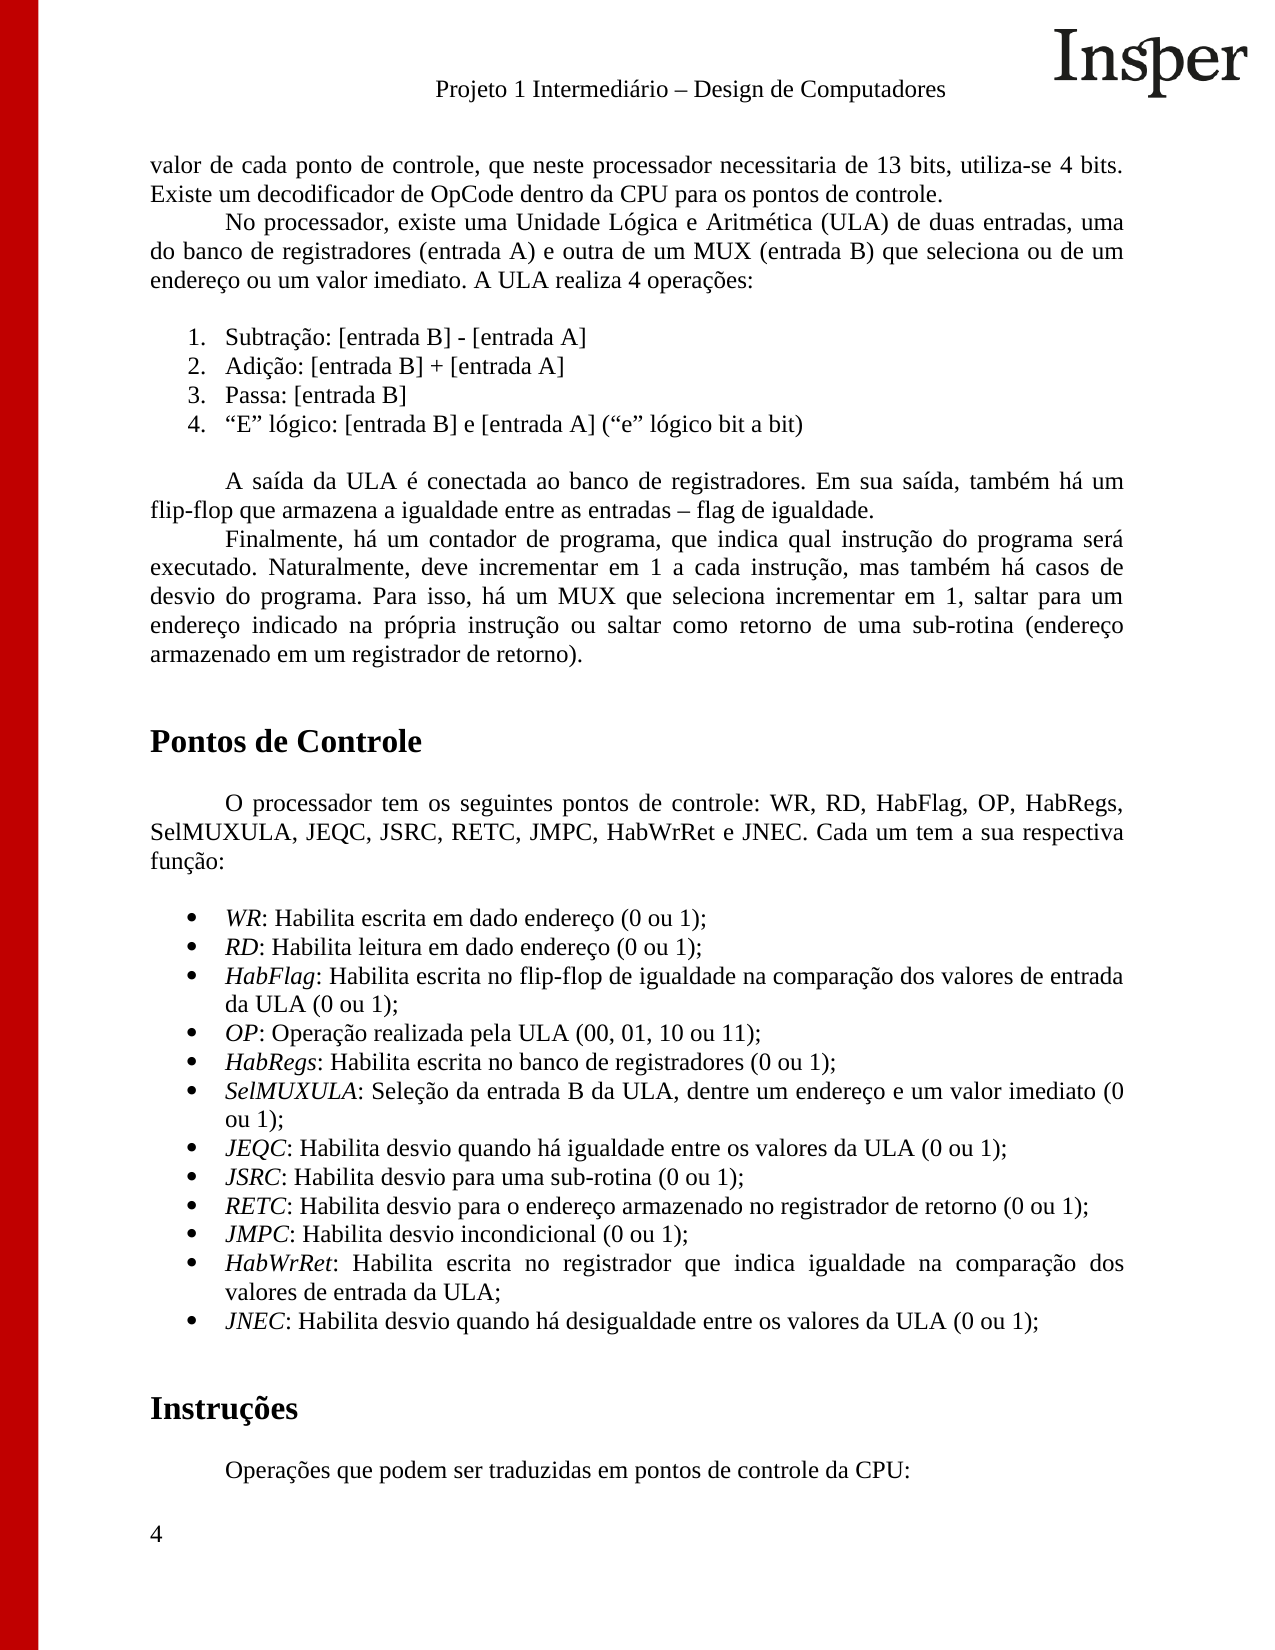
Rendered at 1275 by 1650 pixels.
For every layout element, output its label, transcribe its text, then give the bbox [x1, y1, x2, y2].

list JNEC: Habilita desvio quando há desigualdade entre os valores da ULA (0 ou 1); [187, 1306, 1125, 1334]
list HabWrRet: Habilita escrita no registrador que indica igualdade na comparação dos valores de entrada da ULA; [187, 1248, 1125, 1306]
list JMPC: Habilita desvio incondicional (0 ou 1); [187, 1219, 1125, 1248]
list SelMUXULA: Seleção da entrada B da ULA, dentre um endereço e um valor imediato (0 ou 1); [187, 1076, 1125, 1133]
list Subtração: [entrada B] - [entrada A] [187, 322, 1125, 351]
list Adição: [entrada B] + [entrada A] [187, 351, 1125, 380]
list Passa: [entrada B] [187, 380, 1125, 409]
subtitle Instruções [150, 1388, 1125, 1427]
list “E” lógico: [entrada B] e [entrada A] (“e” lógico bit a bit) [187, 409, 1125, 437]
text Finalmente, há um contador de programa, que indica qual instrução do programa será executado. Naturalmente, deve incrementar em 1 a cada instrução, mas também há casos de desvio do programa. Para isso, há um MUX que seleciona incrementar em 1, saltar para um endereço indicado na própria instrução ou saltar como retorno de uma sub-rotina (endereço armazenado em um registrador de retorno). [150, 524, 1125, 667]
list OP: Operação realizada pela ULA (00, 01, 10 ou 11); [187, 1018, 1125, 1047]
list HabRegs: Habilita escrita no banco de registradores (0 ou 1); [187, 1047, 1125, 1076]
subtitle Pontos de Controle [150, 721, 1125, 759]
text O processador tem os seguintes pontos de controle: WR, RD, HabFlag, OP, HabRegs, SelMUXULA, JEQC, JSRC, RETC, JMPC, HabWrRet e JNEC. Cada um tem a sua respectiva função: [150, 788, 1125, 874]
list RD: Habilita leitura em dado endereço (0 ou 1); [187, 932, 1125, 961]
text A saída da ULA é conectada ao banco de registradores. Em sua saída, também há um flip-flop que armazena a igualdade entre as entradas – flag de igualdade. [150, 466, 1125, 524]
list WR: Habilita escrita em dado endereço (0 ou 1); [187, 903, 1125, 932]
text Operações que podem ser traduzidas em pontos de controle da CPU: [150, 1455, 1125, 1484]
list JSRC: Habilita desvio para uma sub-rotina (0 ou 1); [187, 1162, 1125, 1191]
list HabFlag: Habilita escrita no flip-flop de igualdade na comparação dos valores de entrada da ULA (0 ou 1); [187, 961, 1125, 1018]
text No processador, existe uma Unidade Lógica e Aritmética (ULA) de duas entradas, uma do banco de registradores (entrada A) e outra de um MUX (entrada B) que seleciona ou de um endereço ou um valor imediato. A ULA realiza 4 operações: [150, 207, 1125, 294]
list JEQC: Habilita desvio quando há igualdade entre os valores da ULA (0 ou 1); [187, 1133, 1125, 1162]
picture [1054, 24, 1248, 98]
list RETC: Habilita desvio para o endereço armazenado no registrador de retorno (0 ou 1); [187, 1191, 1125, 1219]
